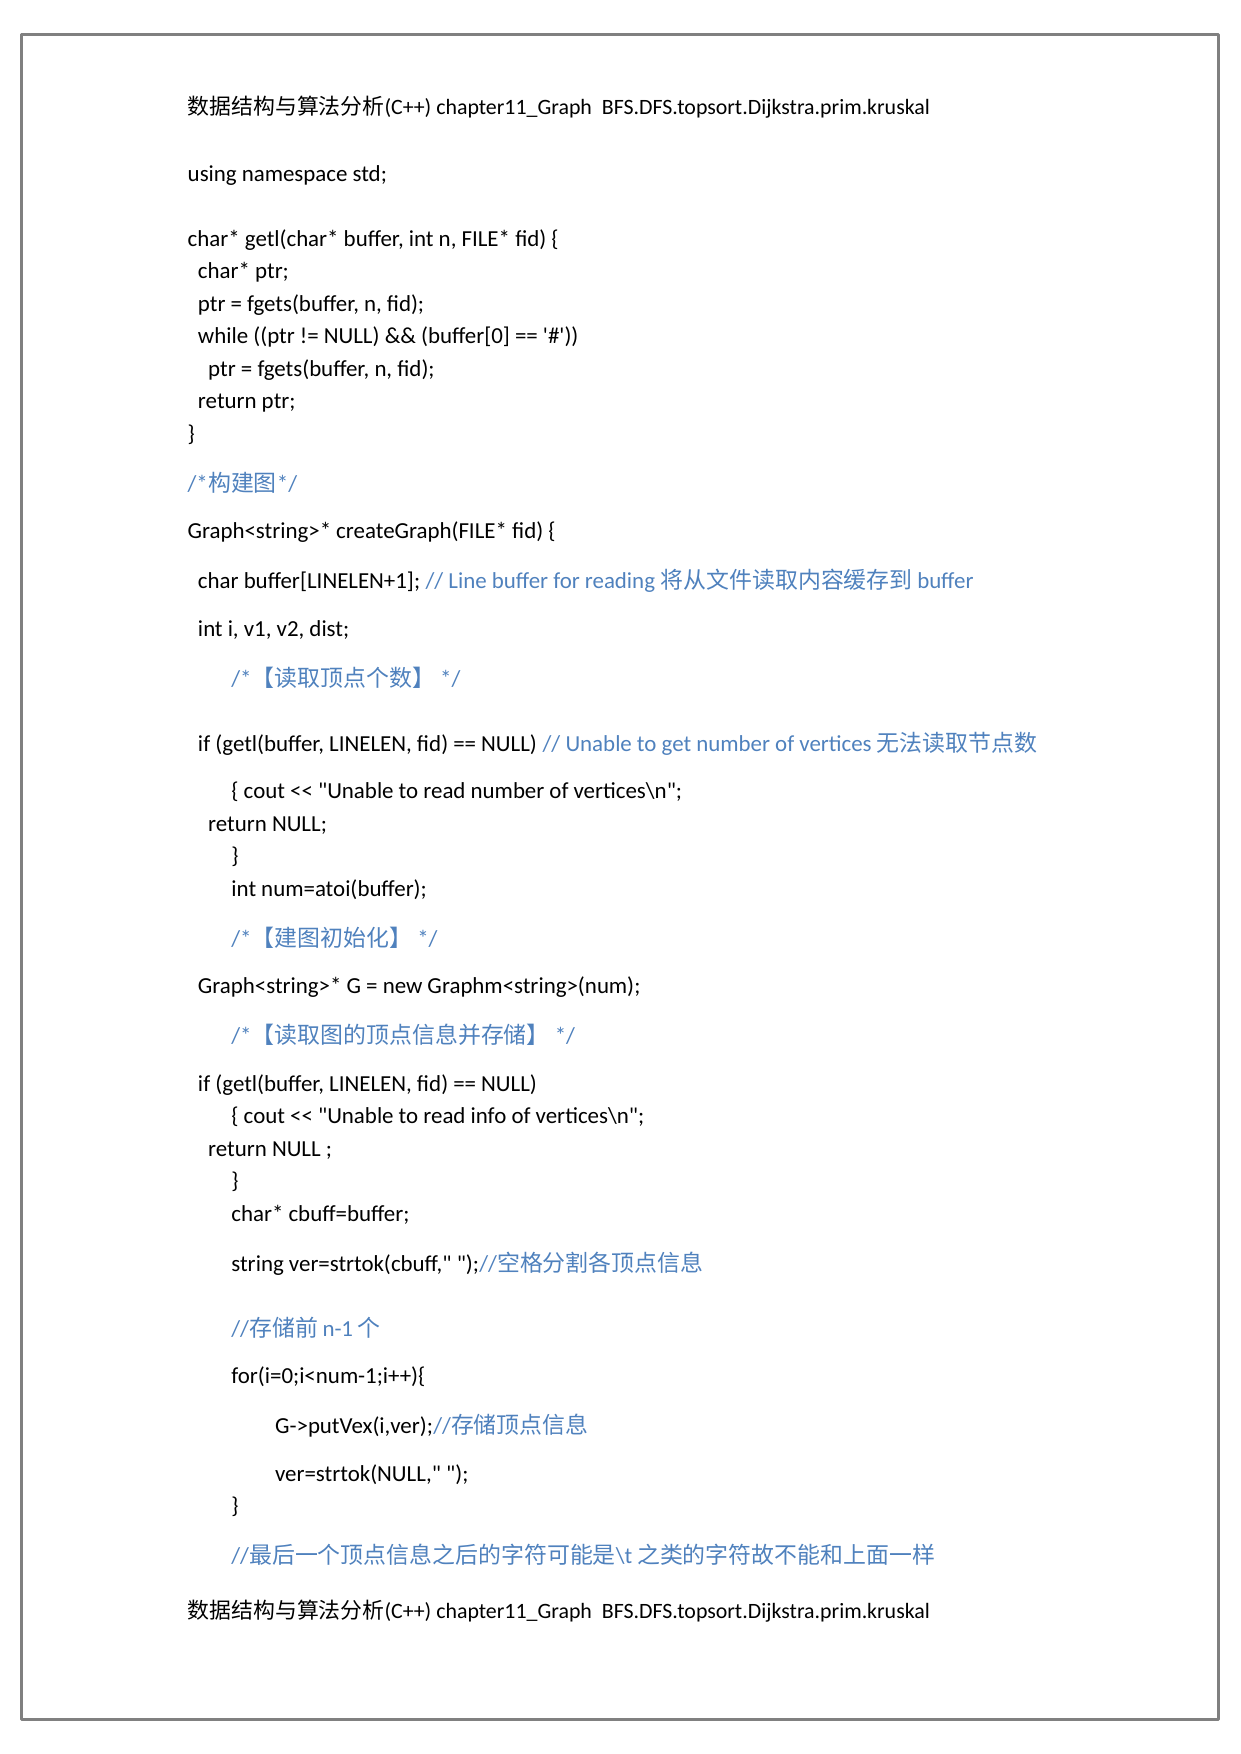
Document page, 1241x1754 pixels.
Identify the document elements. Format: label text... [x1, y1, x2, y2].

text ver=strtok(NULL," "); [187, 1456, 1053, 1489]
text /*【读取顶点个数】 */ [187, 644, 1053, 709]
text char* cbuff=buffer; [187, 1196, 1053, 1229]
text for(i=0;i<num-1;i++){ [187, 1359, 1053, 1391]
text return ptr; [187, 384, 1053, 416]
text char buffer[LINELEN+1]; // Line buffer for reading 将从文件读取内容缓存到buffer [187, 546, 1053, 611]
text char* getl(char* buffer, int n, FILE* fid) { [187, 221, 1053, 254]
text { cout << "Unable to read number of vertices\n"; [187, 774, 1053, 806]
text return NULL; [187, 806, 1053, 839]
text char* ptr; [187, 254, 1053, 286]
text { cout << "Unable to read info of vertices\n"; [187, 1099, 1053, 1131]
text if (getl(buffer, LINELEN, fid) == NULL) [187, 1066, 1053, 1099]
text return NULL ; [187, 1131, 1053, 1164]
text using namespace std; [187, 156, 1053, 189]
text int num=atoi(buffer); [187, 871, 1053, 904]
text /*【读取图的顶点信息并存储】 */ [187, 1001, 1053, 1066]
text } [187, 1489, 1053, 1521]
text if (getl(buffer, LINELEN, fid) == NULL) // Unable to get number of vertices无法读取节点数 [187, 709, 1053, 774]
text //最后一个顶点信息之后的字符可能是\t之类的字符故不能和上面一样 [187, 1521, 1053, 1586]
text } [187, 416, 1053, 449]
text } [187, 839, 1053, 871]
text /*构建图*/ [187, 449, 1053, 514]
text ptr = fgets(buffer, n, fid); [187, 286, 1053, 319]
text Graph<string>* G = new Graphm<string>(num); [187, 969, 1053, 1001]
text //存储前n-1个 [187, 1294, 1053, 1359]
text } [187, 1164, 1053, 1196]
text ptr = fgets(buffer, n, fid); [187, 351, 1053, 384]
text while ((ptr != NULL) && (buffer[0] == '#')) [187, 319, 1053, 351]
text /*【建图初始化】 */ [187, 904, 1053, 969]
text string ver=strtok(cbuff," ");//空格分割各顶点信息 [187, 1229, 1053, 1294]
text Graph<string>* createGraph(FILE* fid) { [187, 514, 1053, 546]
text G->putVex(i,ver);//存储顶点信息 [187, 1391, 1053, 1456]
text int i, v1, v2, dist; [187, 611, 1053, 644]
